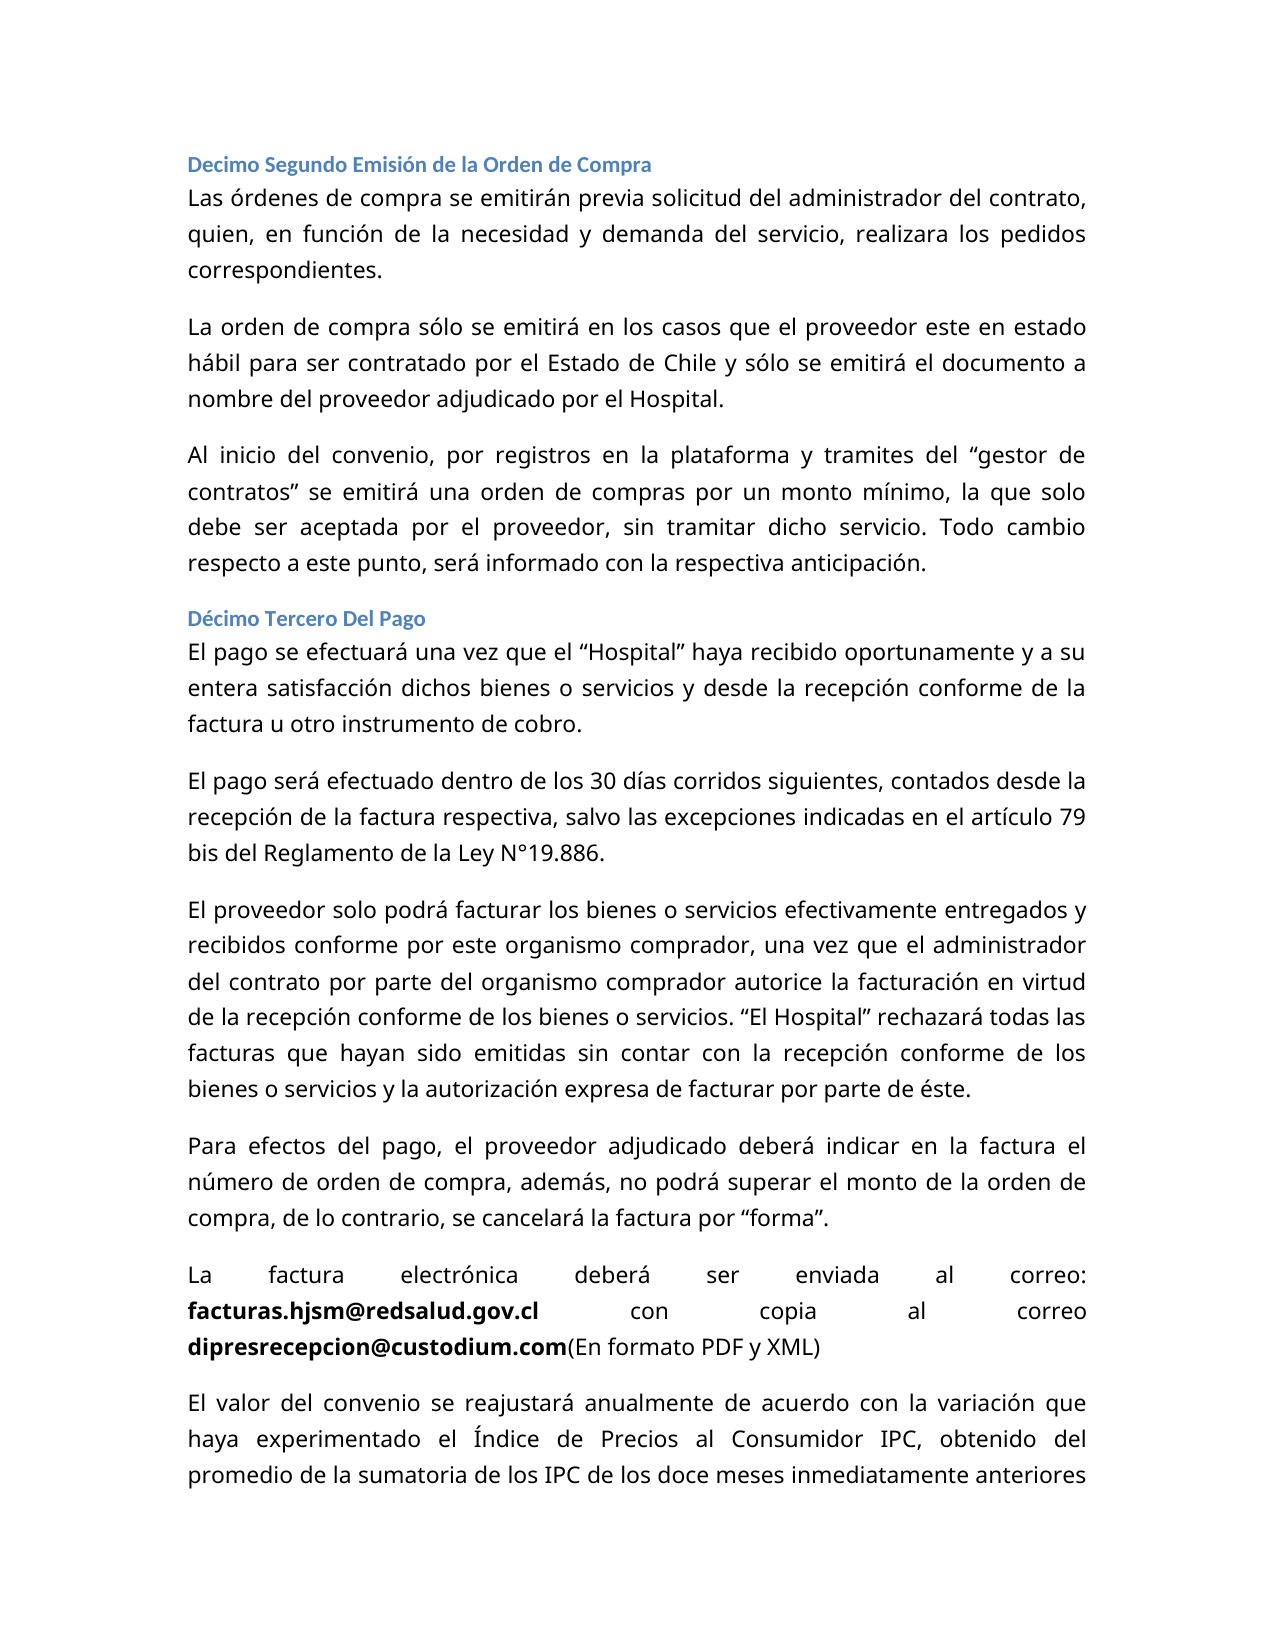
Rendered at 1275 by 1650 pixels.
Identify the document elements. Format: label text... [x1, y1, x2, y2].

text La orden de compra sólo se emitirá en los casos que el proveedor este en estado hábil para ser contratado por el Estado de Chile y sólo se emitirá el documento a nombre del proveedor adjudicado por el Hospital. [187, 311, 1087, 414]
subtitle Decimo Segundo Emisión de la Orden de Compra [187, 150, 1087, 178]
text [187, 1387, 1087, 1490]
text El proveedor solo podrá facturar los bienes o servicios efectivamente entregados y recibidos conforme por este organismo comprador, una vez que el administrador del contrato por parte del organismo comprador autorice la facturación en virtud de la recepción conforme de los bienes o servicios. “El Hospital” rechazará todas las facturas que hayan sido emitidas sin contar con la recepción conforme de los bienes o servicios y la autorización expresa de facturar por parte de éste. [187, 893, 1087, 1104]
text El pago se efectuará una vez que el “Hospital” haya recibido oportunamente y a su entera satisfacción dichos bienes o servicios y desde la recepción conforme de la factura u otro instrumento de cobro. [187, 636, 1087, 739]
text El pago será efectuado dentro de los 30 días corridos siguientes, contados desde la recepción de la factura respectiva, salvo las excepciones indicadas en el artículo 79 bis del Reglamento de la Ley N°19.886. [187, 765, 1087, 868]
subtitle Décimo Tercero Del Pago [187, 604, 1087, 632]
text Para efectos del pago, el proveedor adjudicado deberá indicar en la factura el número de orden de compra, además, no podrá superar el monto de la orden de compra, de lo contrario, se cancelará la factura por “forma”. [187, 1130, 1087, 1233]
text Al inicio del convenio, por registros en la plataforma y tramites del “gestor de contratos” se emitirá una orden de compras por un monto mínimo, la que solo debe ser aceptada por el proveedor, sin tramitar dicho servicio. Todo cambio respecto a este punto, será informado con la respectiva anticipación. [187, 439, 1087, 578]
text La factura electrónica deberá ser enviada al correo: facturas.hjsm@redsalud.gov.cl con copia al correo dipresrecepcion@custodium.com(En formato PDF y XML) [187, 1259, 1087, 1362]
text Las órdenes de compra se emitirán previa solicitud del administrador del contrato, quien, en función de la necesidad y demanda del servicio, realizara los pedidos correspondientes. [187, 182, 1087, 285]
